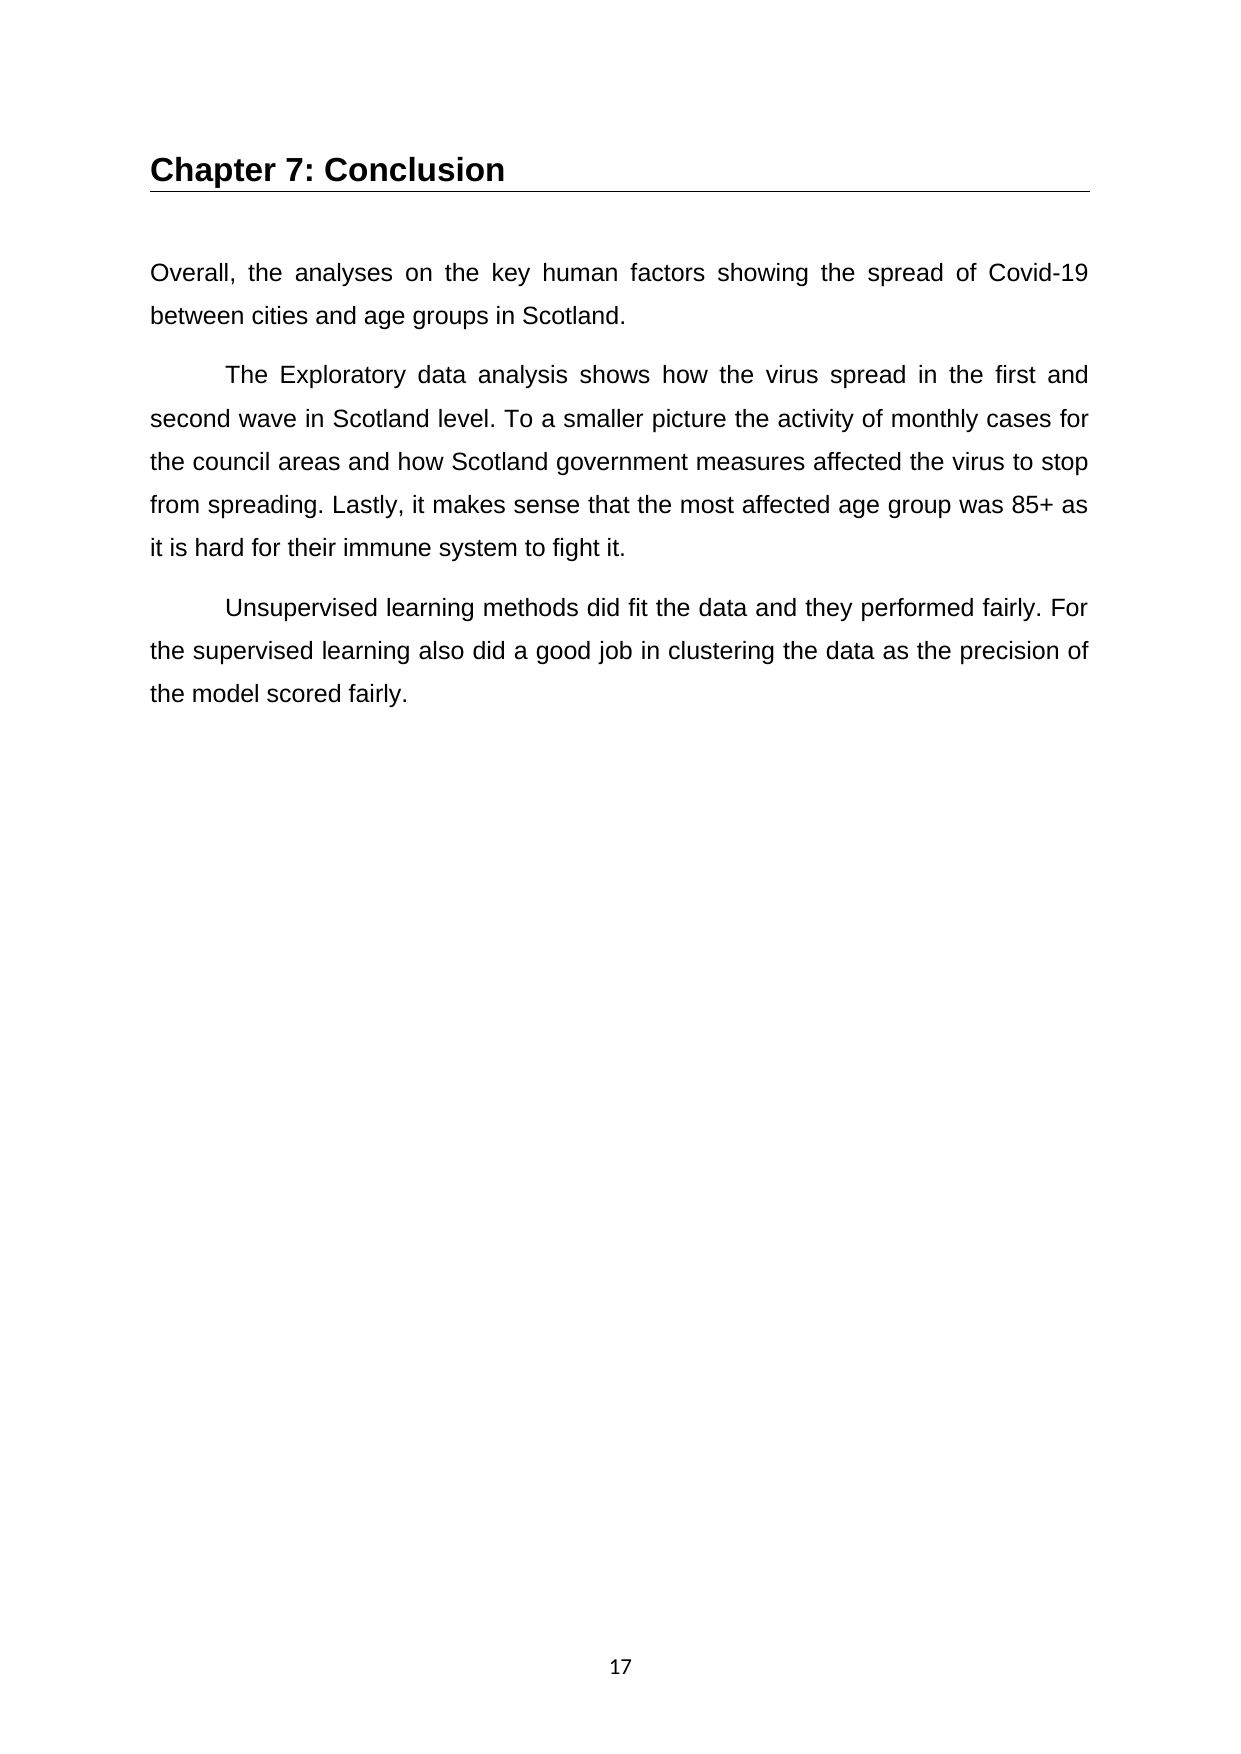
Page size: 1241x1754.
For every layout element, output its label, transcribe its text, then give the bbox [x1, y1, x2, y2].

text Unsupervised learning methods did fit the data and they performed fairly. For the supervised learning also did a good job in clustering the data as the precision of the model scored fairly. [150, 593, 1090, 708]
text Overall, the analyses on the key human factors showing the spread of Covid-19 between cities and age groups in Scotland. [150, 258, 1090, 329]
text The Exploratory data analysis shows how the virus spread in the first and second wave in Scotland level. To a smaller picture the activity of monthly cases for the council areas and how Scotland government measures affected the virus to stop from spreading. Lastly, it makes sense that the most affected age group was 85+ as it is hard for their immune system to fight it. [150, 361, 1090, 562]
subtitle Chapter 7: Conclusion [150, 150, 1090, 191]
